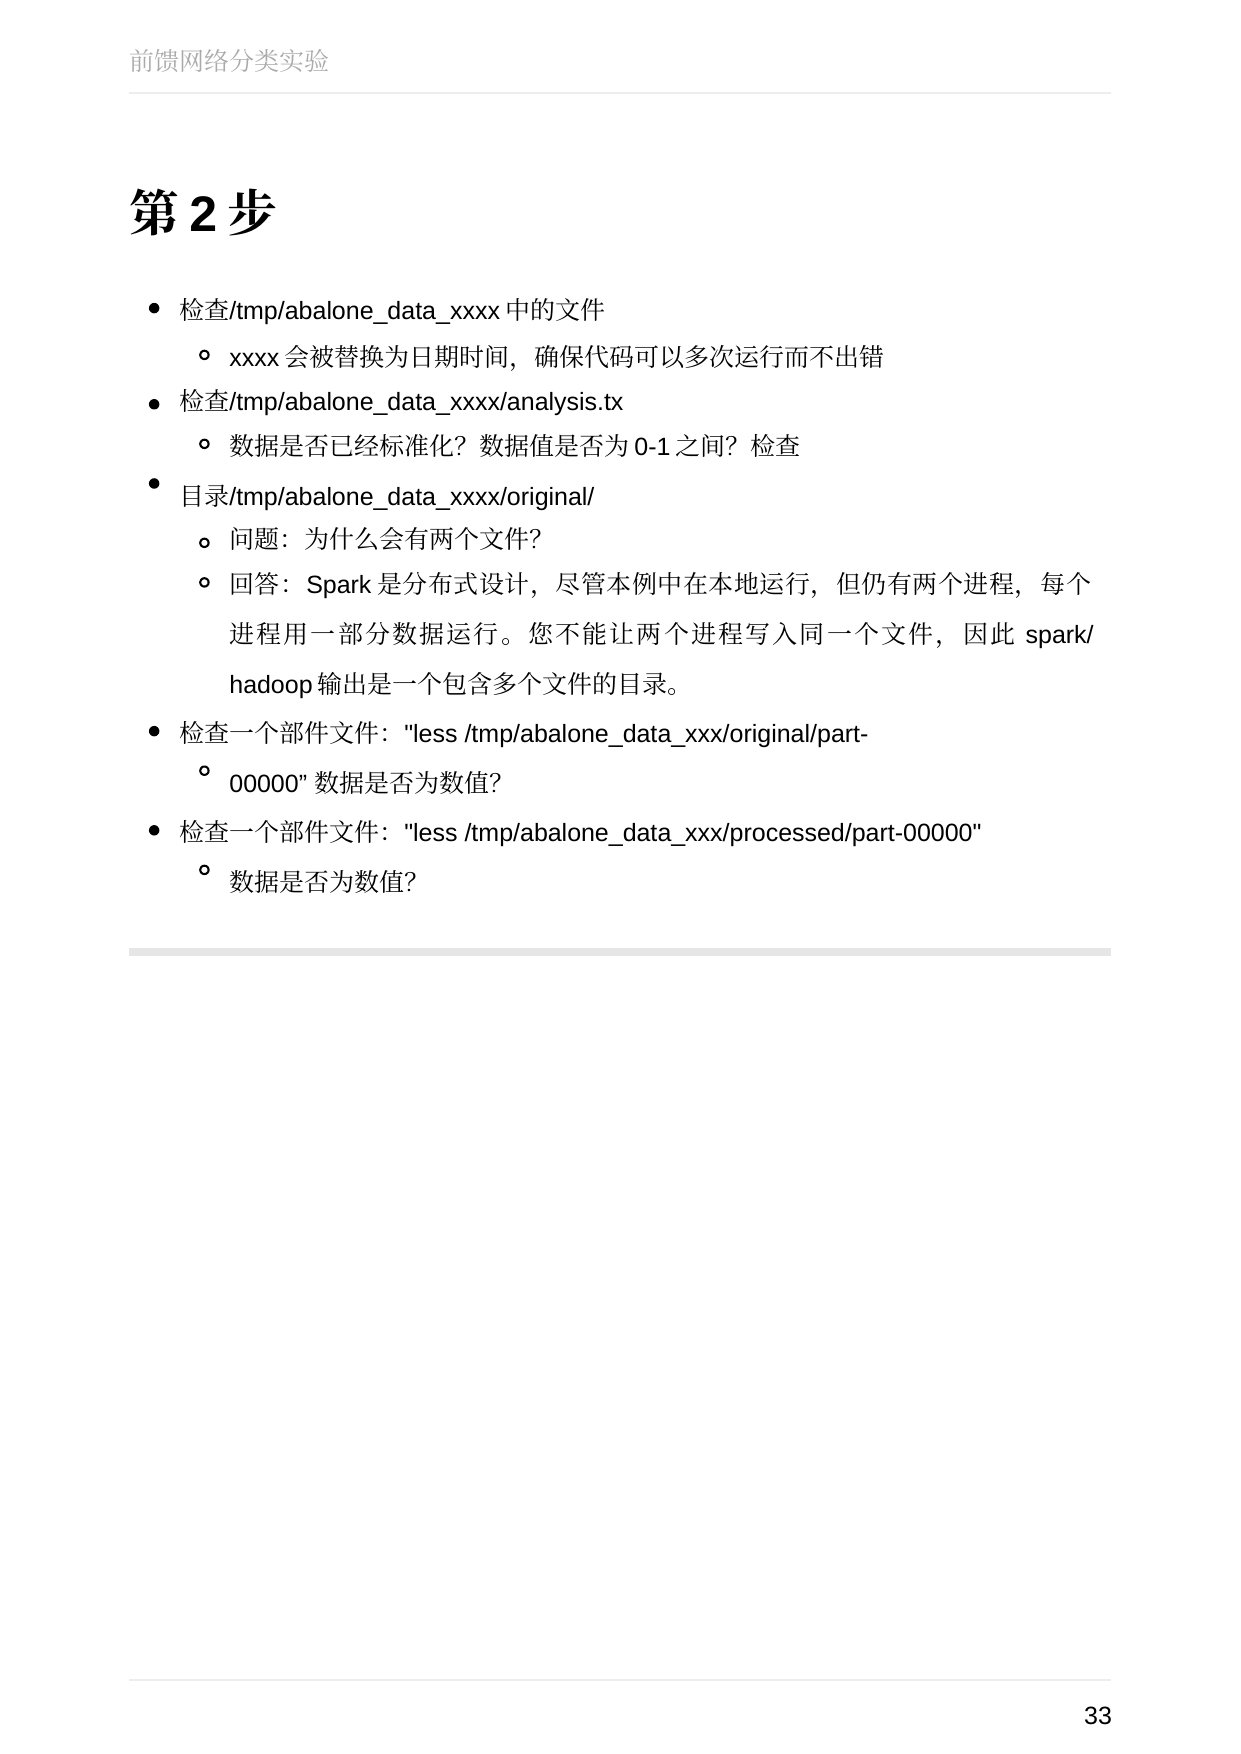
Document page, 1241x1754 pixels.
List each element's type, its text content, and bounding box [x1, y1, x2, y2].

text 回答：Spark是分布式设计，尽管本例中在本地运行，但仍有两个进程，每个进程用一部分数据运行。您不能让两个进程写入同一个文件，因此spark/hadoop输出是一个包含多个文件的目录。 [229, 565, 1093, 700]
text 问题：为什么会有两个文件？ [229, 526, 1123, 554]
subtitle 第2步 [129, 174, 1123, 246]
text 检查/tmp/abalone_data_xxxx中的文件 [179, 291, 1123, 327]
text 检查一个部件文件："less /tmp/abalone_data_xxx/processed/part-00000" 数据是否为数值？ [179, 813, 1007, 899]
text xxxx会被替换为日期时间，确保代码可以多次运行而不出错 [229, 338, 1059, 374]
text 检查一个部件文件："less /tmp/abalone_data_xxx/original/part-00000” 数据是否为数值？ [179, 714, 945, 799]
text 数据是否已经标准化？数据值是否为0-1之间？检查目录/tmp/abalone_data_xxxx/original/ [179, 427, 806, 512]
text 检查/tmp/abalone_data_xxxx/analysis.tx [179, 387, 1123, 416]
